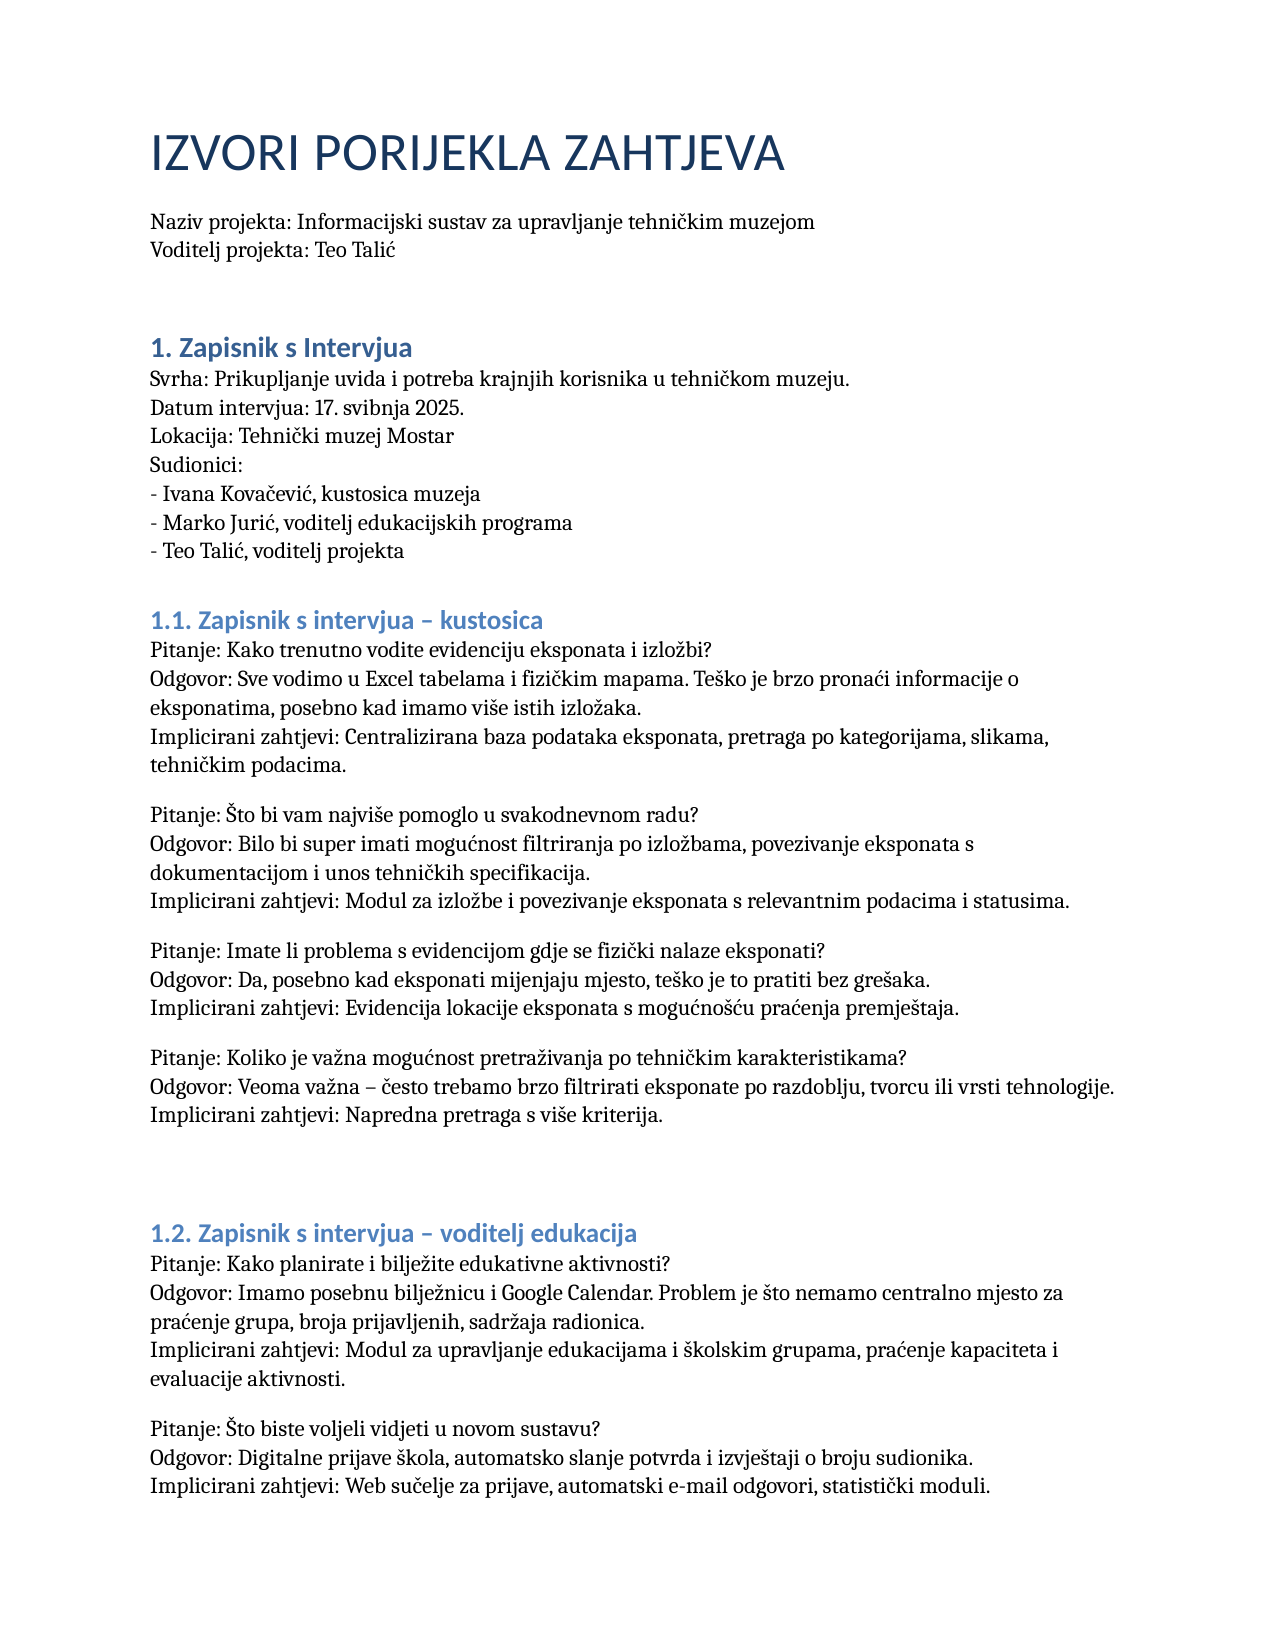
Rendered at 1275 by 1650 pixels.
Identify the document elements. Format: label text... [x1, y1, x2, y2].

text Pitanje: Kako trenutno vodite evidenciju eksponata i izložbi? Odgovor: Sve vodimo u Excel tabelama i fizičkim mapama. Teško je brzo pronaći informacije o eksponatima, posebno kad imamo više istih izložaka. Implicirani zahtjevi: Centralizirana baza podataka eksponata, pretraga po kategorijama, slikama, tehničkim podacima. [150, 635, 1125, 779]
text Pitanje: Koliko je važna mogućnost pretraživanja po tehničkim karakteristikama? Odgovor: Veoma važna – često trebamo brzo filtrirati eksponate po razdoblju, tvorcu ili vrsti tehnologije. Implicirani zahtjevi: Napredna pretraga s više kriterija. [150, 1042, 1125, 1129]
text Svrha: Prikupljanje uvida i potreba krajnjih korisnika u tehničkom muzeju. Datum intervjua: 17. svibnja 2025. Lokacija: Tehnički muzej Mostar Sudionici: - Ivana Kovačević, kustosica muzeja - Marko Jurić, voditelj edukacijskih programa - Teo Talić, voditelj projekta [150, 363, 1125, 564]
text 1.2. Zapisnik s intervjua – voditelj edukacija [150, 1220, 1125, 1249]
text 1.1. Zapisnik s intervjua – kustosica [150, 606, 1125, 635]
text Pitanje: Što biste voljeli vidjeti u novom sustavu? Odgovor: Digitalne prijave škola, automatsko slanje potvrda i izvještaji o broju sudionika. Implicirani zahtjevi: Web sučelje za prijave, automatski e-mail odgovori, statistički moduli. [150, 1413, 1125, 1499]
text Pitanje: Što bi vam najviše pomoglo u svakodnevnom radu? Odgovor: Bilo bi super imati mogućnost filtriranja po izložbama, povezivanje eksponata s dokumentacijom i unos tehničkih specifikacija. Implicirani zahtjevi: Modul za izložbe i povezivanje eksponata s relevantnim podacima i statusima. [150, 799, 1125, 914]
text Pitanje: Kako planirate i bilježite edukativne aktivnosti? Odgovor: Imamo posebnu bilježnicu i Google Calendar. Problem je što nemamo centralno mjesto za praćenje grupa, broja prijavljenih, sadržaja radionica. Implicirani zahtjevi: Modul za upravljanje edukacijama i školskim grupama, praćenje kapaciteta i evaluacije aktivnosti. [150, 1249, 1125, 1392]
text IZVORI PORIJEKLA ZAHTJEVA [150, 150, 1125, 175]
text Naziv projekta: Informacijski sustav za upravljanje tehničkim muzejom Voditelj projekta: Teo Talić [150, 206, 1125, 264]
text 1. Zapisnik s Intervjua [150, 334, 1125, 363]
text Pitanje: Imate li problema s evidencijom gdje se fizički nalaze eksponati? Odgovor: Da, posebno kad eksponati mijenjaju mjesto, teško je to pratiti bez grešaka. Implicirani zahtjevi: Evidencija lokacije eksponata s mogućnošću praćenja premještaja. [150, 935, 1125, 1022]
